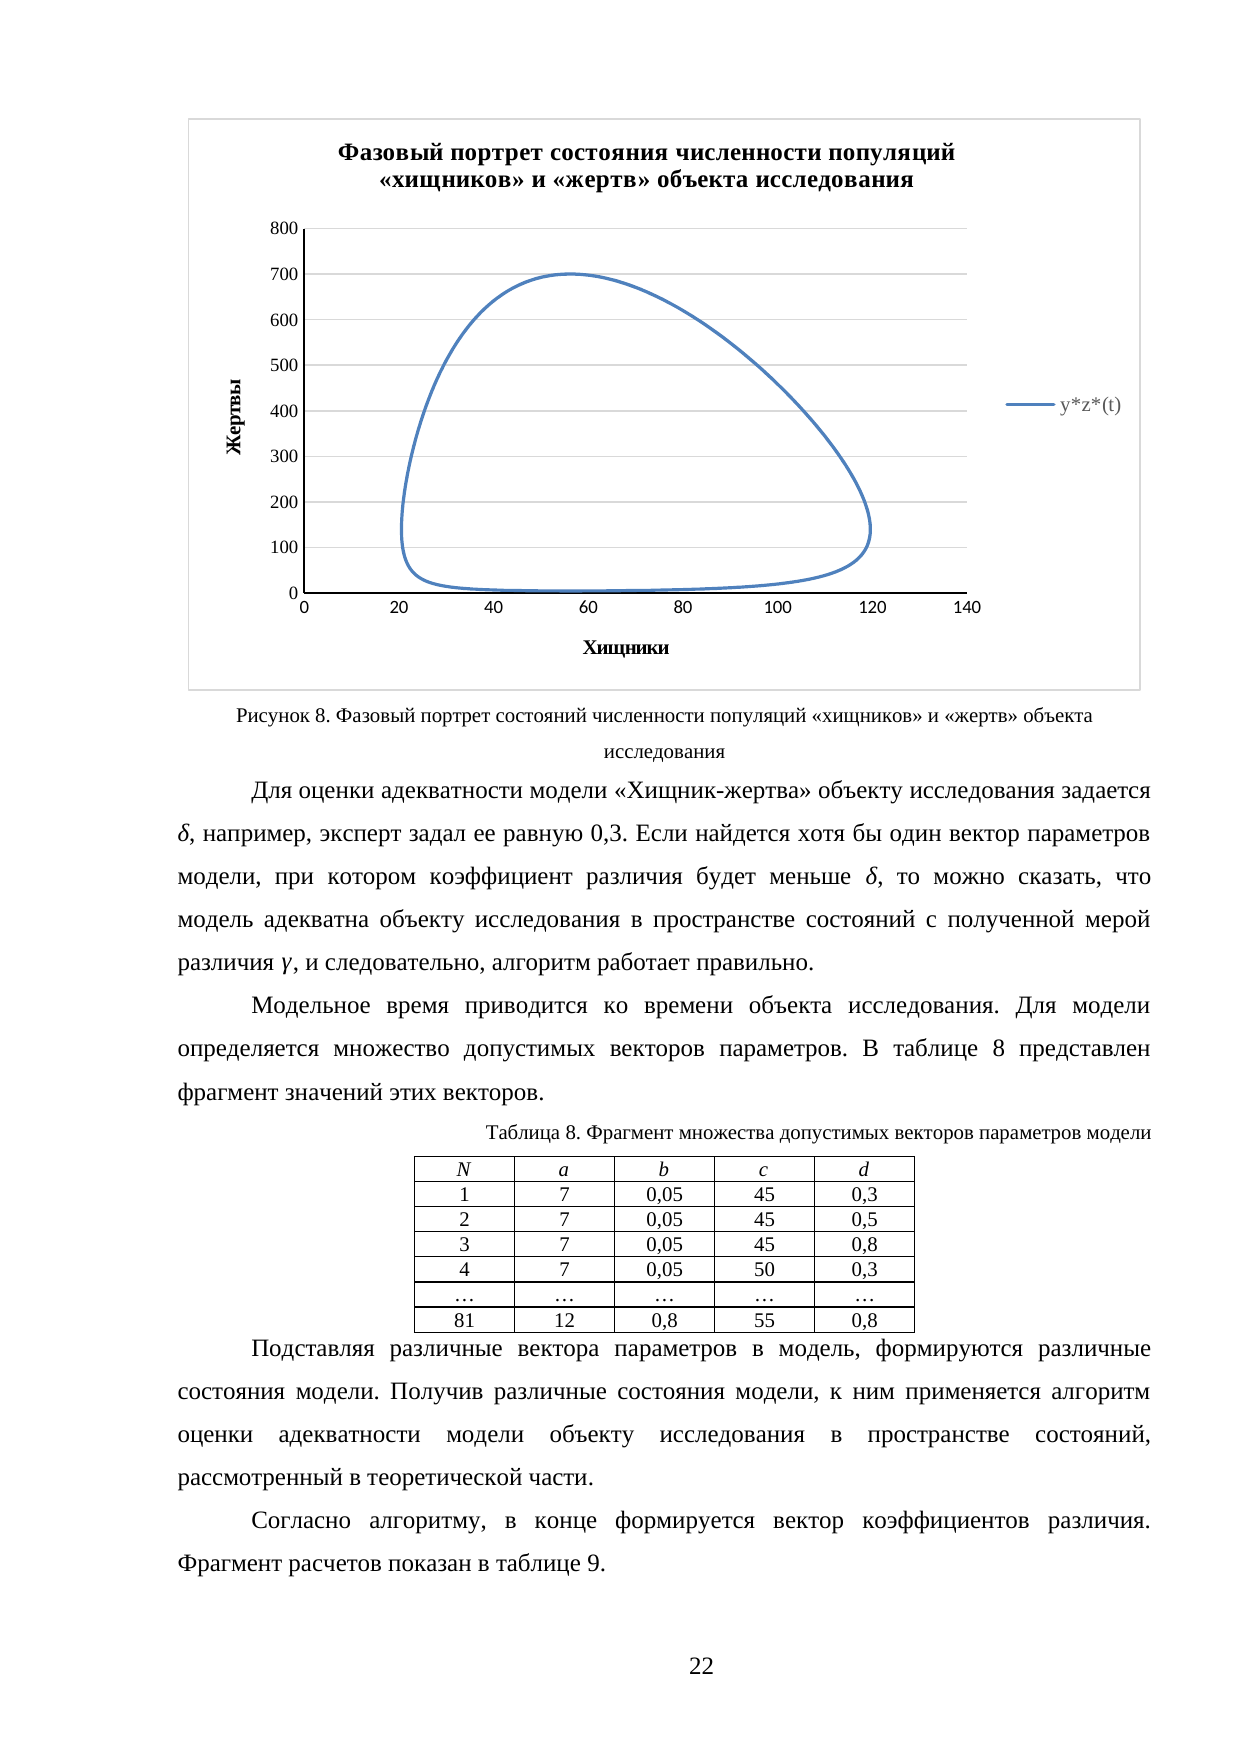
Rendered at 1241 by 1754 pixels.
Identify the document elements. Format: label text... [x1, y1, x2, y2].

table_cell 45 [715, 1232, 814, 1256]
table_cell 0,05 [615, 1207, 714, 1231]
text Таблица 8. Фрагмент множества допустимых векторов параметров модели [177, 1120, 1152, 1144]
table_header d [815, 1157, 914, 1181]
table_cell 2 [415, 1207, 514, 1231]
table_cell … [515, 1283, 614, 1306]
table_cell 7 [515, 1257, 614, 1281]
table_cell 0,05 [615, 1182, 714, 1206]
table_header c [715, 1157, 814, 1181]
table_cell … [415, 1283, 514, 1306]
table_cell 0,8 [815, 1308, 914, 1332]
table_cell 0,05 [615, 1232, 714, 1256]
table_cell 0,05 [615, 1257, 714, 1281]
table_cell 0,5 [815, 1207, 914, 1231]
table_cell 81 [415, 1308, 514, 1332]
table_cell 3 [415, 1232, 514, 1256]
text Согласно алгоритму, в конце формируется вектор коэффициентов различия. Фрагмент расчетов показан в таблице 9. [177, 1505, 1152, 1577]
table_header b [615, 1157, 714, 1181]
table_cell 0,8 [815, 1232, 914, 1256]
table_cell 0,3 [815, 1182, 914, 1206]
table_cell … [615, 1283, 714, 1306]
table_cell 4 [415, 1257, 514, 1281]
table_cell 45 [715, 1207, 814, 1231]
table_cell 0,8 [615, 1308, 714, 1332]
table_cell 1 [415, 1182, 514, 1206]
table_cell 7 [515, 1207, 614, 1231]
text Рисунок 8. Фазовый портрет состояний численности популяций «хищников» и «жертв» объекта исследования [177, 118, 1152, 763]
table_header a [515, 1157, 614, 1181]
table_cell 7 [515, 1232, 614, 1256]
table_cell … [815, 1283, 914, 1306]
table_cell … [715, 1283, 814, 1306]
table_cell 45 [715, 1182, 814, 1206]
text Подставляя различные вектора параметров в модель, формируются различные состояния модели. Получив различные состояния модели, к ним применяется алгоритм оценки адекватности модели объекту исследования в пространстве состояний, рассмотренный в теоретической части. [177, 1333, 1152, 1491]
text Модельное время приводится ко времени объекта исследования. Для модели определяется множество допустимых векторов параметров. В таблице 8 представлен фрагмент значений этих векторов. [177, 990, 1152, 1105]
table_header N [415, 1157, 514, 1181]
table_cell 0,3 [815, 1257, 914, 1281]
table_cell 12 [515, 1308, 614, 1332]
table_cell 7 [515, 1182, 614, 1206]
text Для оценки адекватности модели «Хищник-жертва» объекту исследования задается δ, например, эксперт задал ее равную 0,3. Если найдется хотя бы один вектор параметров модели, при котором коэффициент различия будет меньше δ, то можно сказать, что модель адекватна объекту исследования в пространстве состояний с полученной мерой различия , и следовательно, алгоритм работает правильно. [177, 775, 1152, 976]
table_cell 50 [715, 1257, 814, 1281]
table_cell 55 [715, 1308, 814, 1332]
